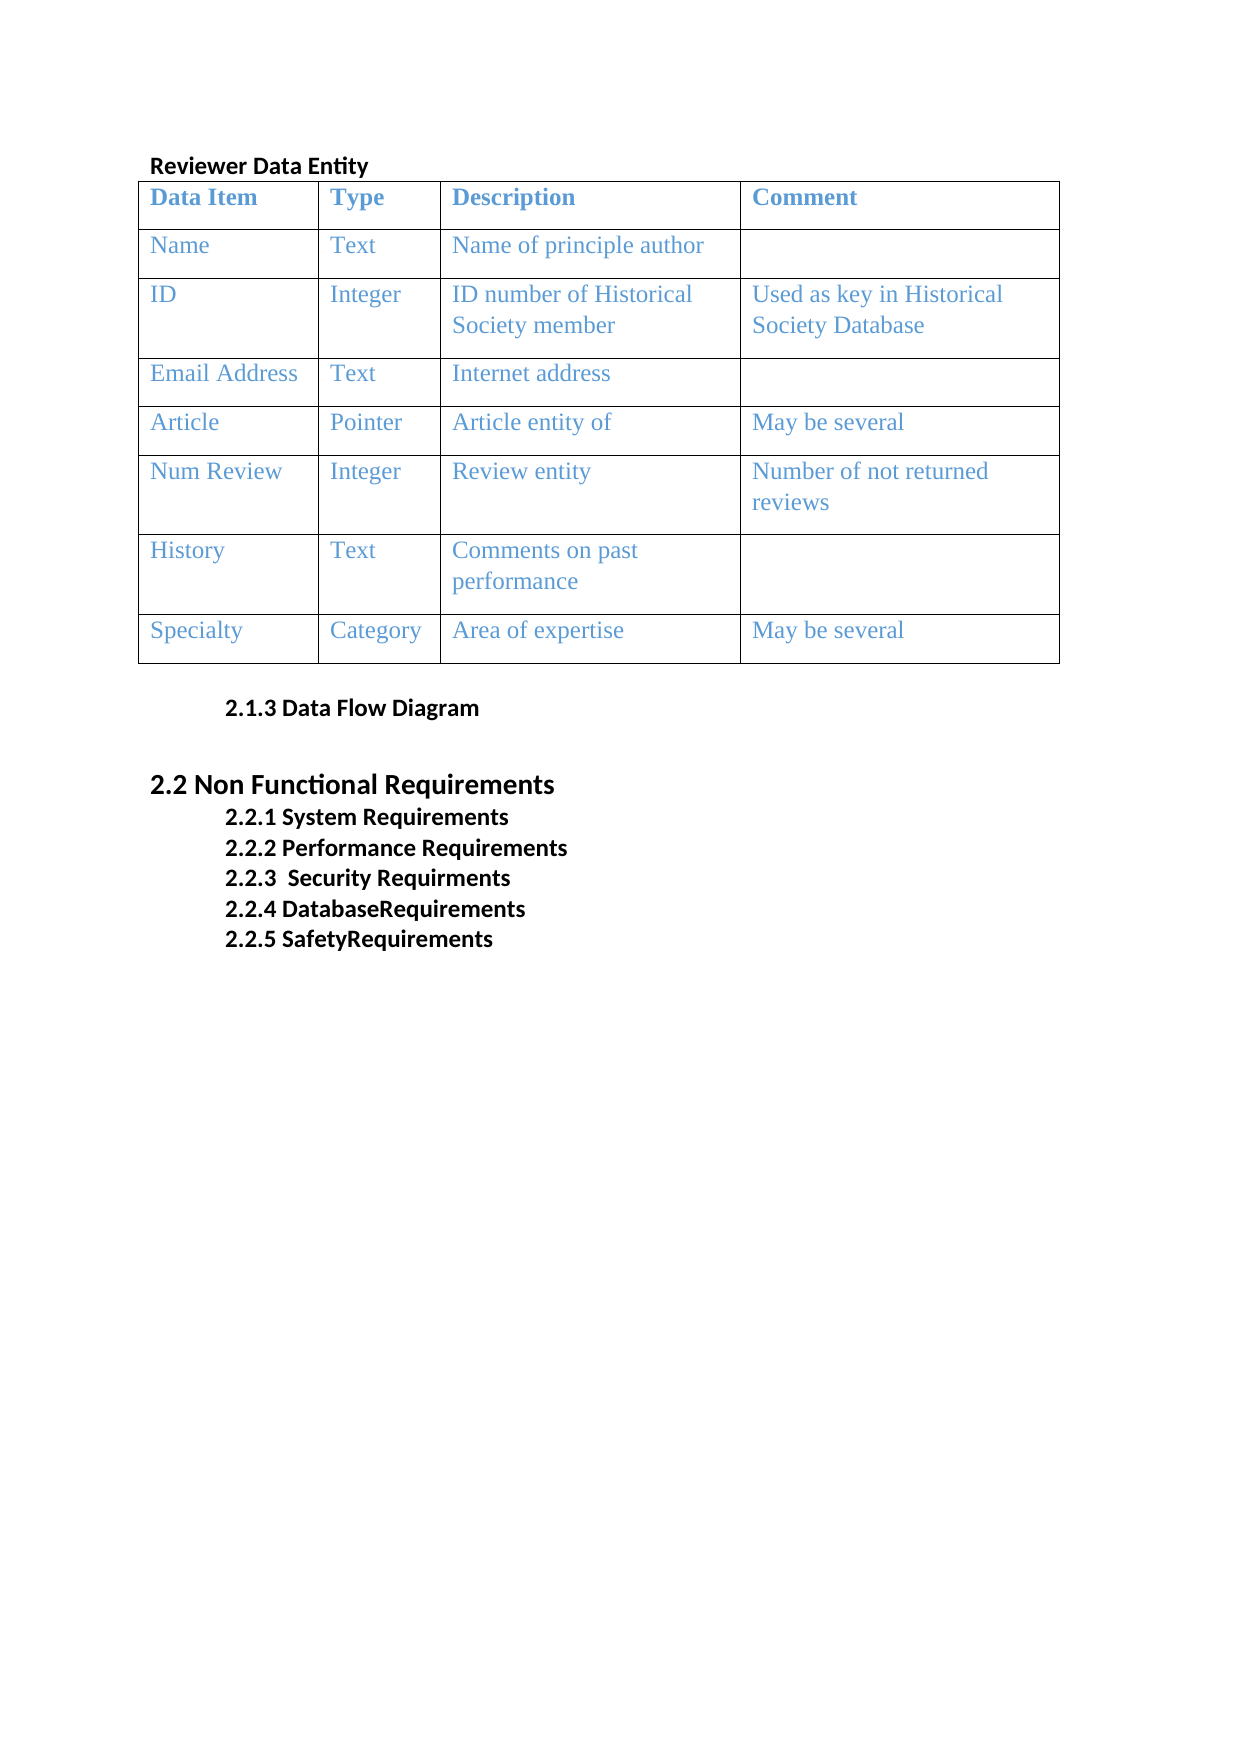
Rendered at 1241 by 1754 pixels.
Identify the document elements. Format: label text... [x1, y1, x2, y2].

table_cell Article [139, 407, 318, 455]
table_cell Review entity [441, 456, 740, 534]
table_cell Text [319, 230, 440, 278]
table_header Type [319, 182, 440, 229]
text 2.2 Non Functional Requirements [150, 766, 1090, 801]
table_header Description [441, 182, 740, 229]
table_cell Text [319, 535, 440, 614]
table_cell Email Address [139, 359, 318, 406]
table_cell Text [319, 359, 440, 406]
table_cell Number of not returned reviews [741, 456, 1059, 534]
table_cell Integer [319, 456, 440, 534]
table_cell Internet address [441, 359, 740, 406]
table_cell Num Review [139, 456, 318, 534]
table_header Data Item [139, 182, 318, 229]
table_cell Category [319, 615, 440, 662]
text 2.2.5 SafetyRequirements [225, 923, 1090, 954]
table_cell [741, 359, 1059, 406]
table_cell Name of principle author [441, 230, 740, 278]
text 2.2.2 Performance Requirements [225, 832, 1090, 862]
table_cell [741, 535, 1059, 614]
text 2.2.1 System Requirements [225, 801, 1090, 832]
table_cell May be several [741, 407, 1059, 455]
table_header Comment [741, 182, 1059, 229]
text Reviewer Data Entity [150, 150, 1090, 181]
table_cell Pointer [319, 407, 440, 455]
table_cell Article entity of [441, 407, 740, 455]
table_cell ID number of Historical Society member [441, 279, 740, 357]
table_cell Name [139, 230, 318, 278]
table_cell Used as key in Historical Society Database [741, 279, 1059, 357]
table_cell May be several [741, 615, 1059, 662]
table_cell [741, 230, 1059, 278]
table_cell History [139, 535, 318, 614]
text 2.1.3 Data Flow Diagram [225, 692, 1090, 723]
table_cell ID [139, 279, 318, 357]
table_cell Comments on past performance [441, 535, 740, 614]
table_cell Area of expertise [441, 615, 740, 662]
table_cell Integer [319, 279, 440, 357]
table_cell Specialty [139, 615, 318, 662]
text 2.2.3 Security Requirments [225, 862, 1090, 893]
text 2.2.4 DatabaseRequirements [225, 893, 1090, 923]
